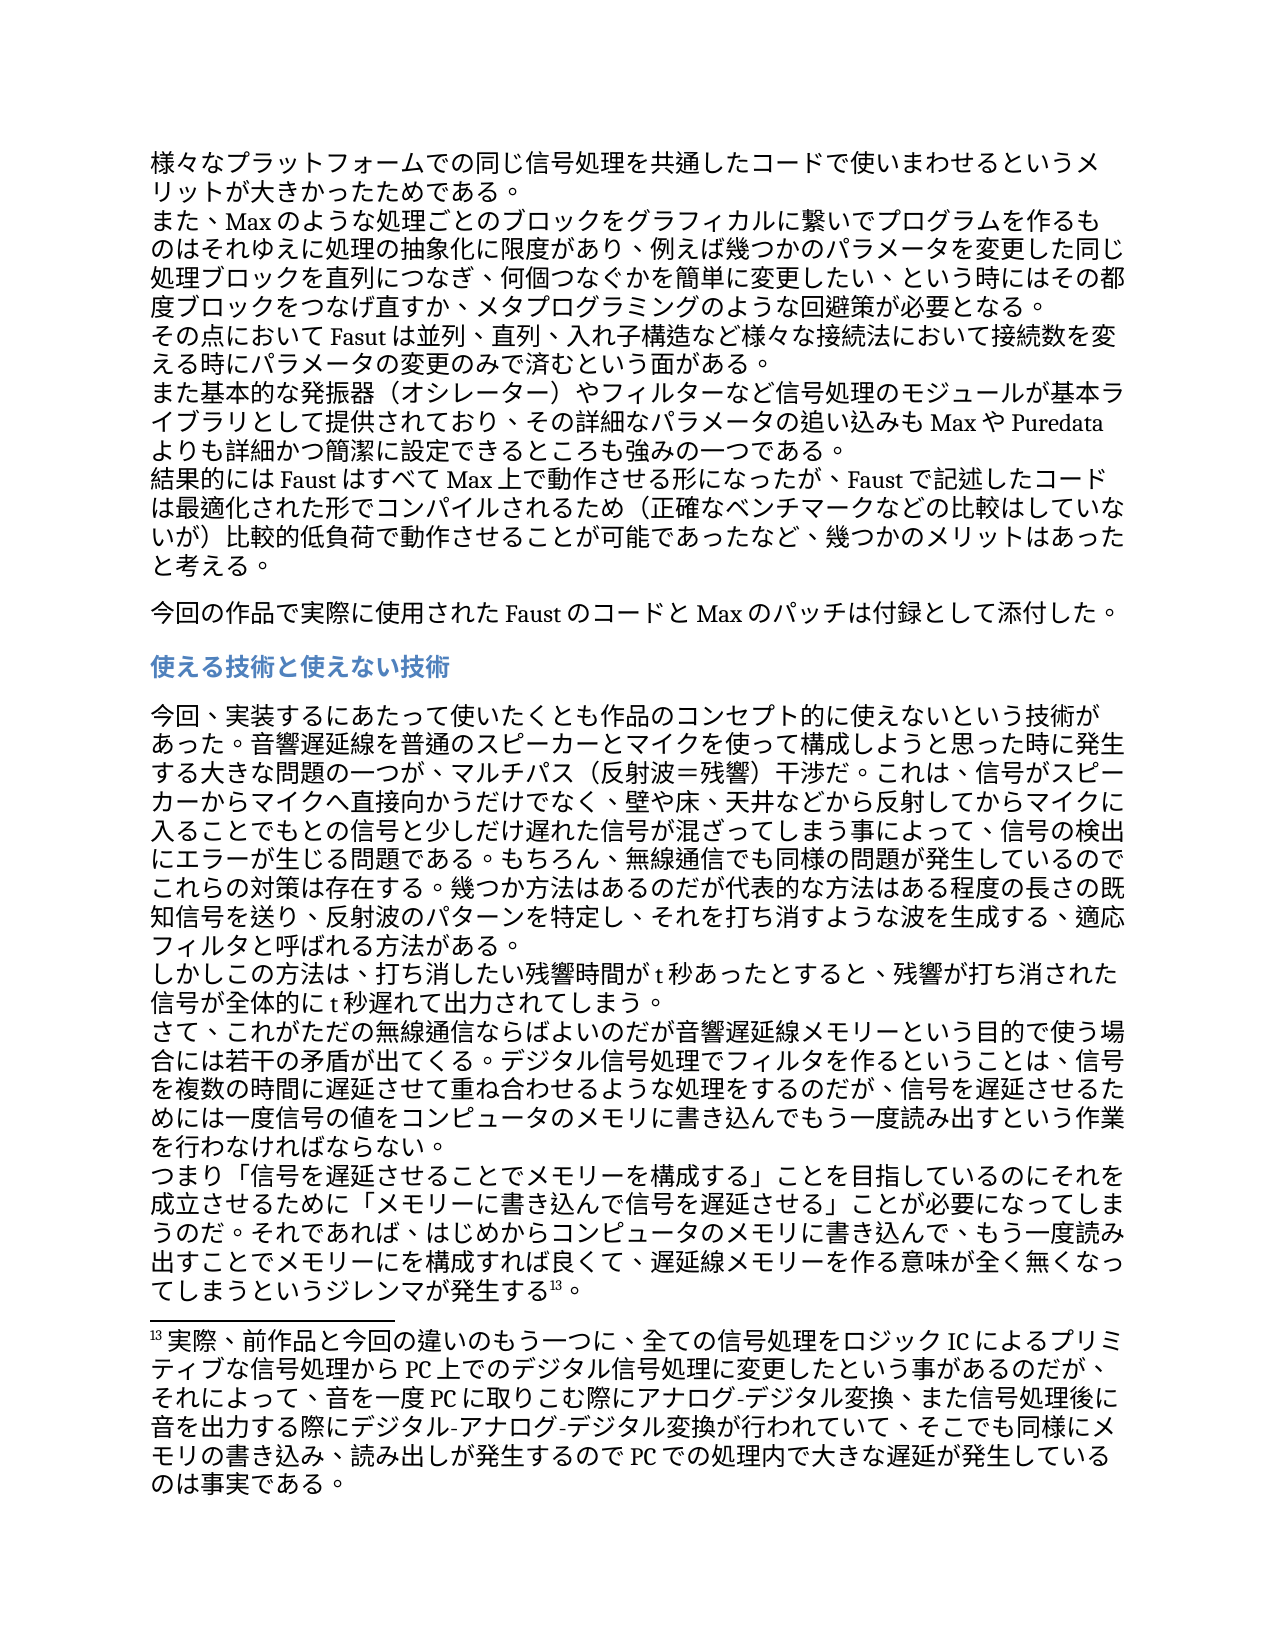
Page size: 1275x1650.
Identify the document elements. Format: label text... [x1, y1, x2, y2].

text 今回の作品で実際に使用されたFaustのコードとMaxのパッチは付録として添付した。 [150, 600, 1125, 629]
subtitle 使える技術と使えない技術 [150, 649, 1125, 684]
text 今回、実装するにあたって使いたくとも作品のコンセプト的に使えないという技術があった。音響遅延線を普通のスピーカーとマイクを使って構成しようと思った時に発生する大きな問題の一つが、マルチパス（反射波＝残響）干渉だ。これは、信号がスピーカーからマイクへ直接向かうだけでなく、壁や床、天井などから反射してからマイクに入ることでもとの信号と少しだけ遅れた信号が混ざってしまう事によって、信号の検出にエラーが生じる問題である。もちろん、無線通信でも同様の問題が発生しているのでこれらの対策は存在する。幾つか方法はあるのだが代表的な方法はある程度の長さの既知信号を送り、反射波のパターンを特定し、それを打ち消すような波を生成する、適応フィルタと呼ばれる方法がある。 しかしこの方法は、打ち消したい残響時間がt秒あったとすると、残響が打ち消された信号が全体的にt秒遅れて出力されてしまう。 さて、これがただの無線通信ならばよいのだが音響遅延線メモリーという目的で使う場合には若干の矛盾が出てくる。デジタル信号処理でフィルタを作るということは、信号を複数の時間に遅延させて重ね合わせるような処理をするのだが、信号を遅延させるためには一度信号の値をコンピュータのメモリに書き込んでもう一度読み出すという作業を行わなければならない。 つまり「信号を遅延させることでメモリーを構成する」ことを目指しているのにそれを成立させるために「メモリーに書き込んで信号を遅延させる」ことが必要になってしまうのだ。それであれば、はじめからコンピュータのメモリに書き込んで、もう一度読み出すことでメモリーにを構成すれば良くて、遅延線メモリーを作る意味が全く無くなってしまうというジレンマが発生する。 [150, 702, 1125, 1306]
